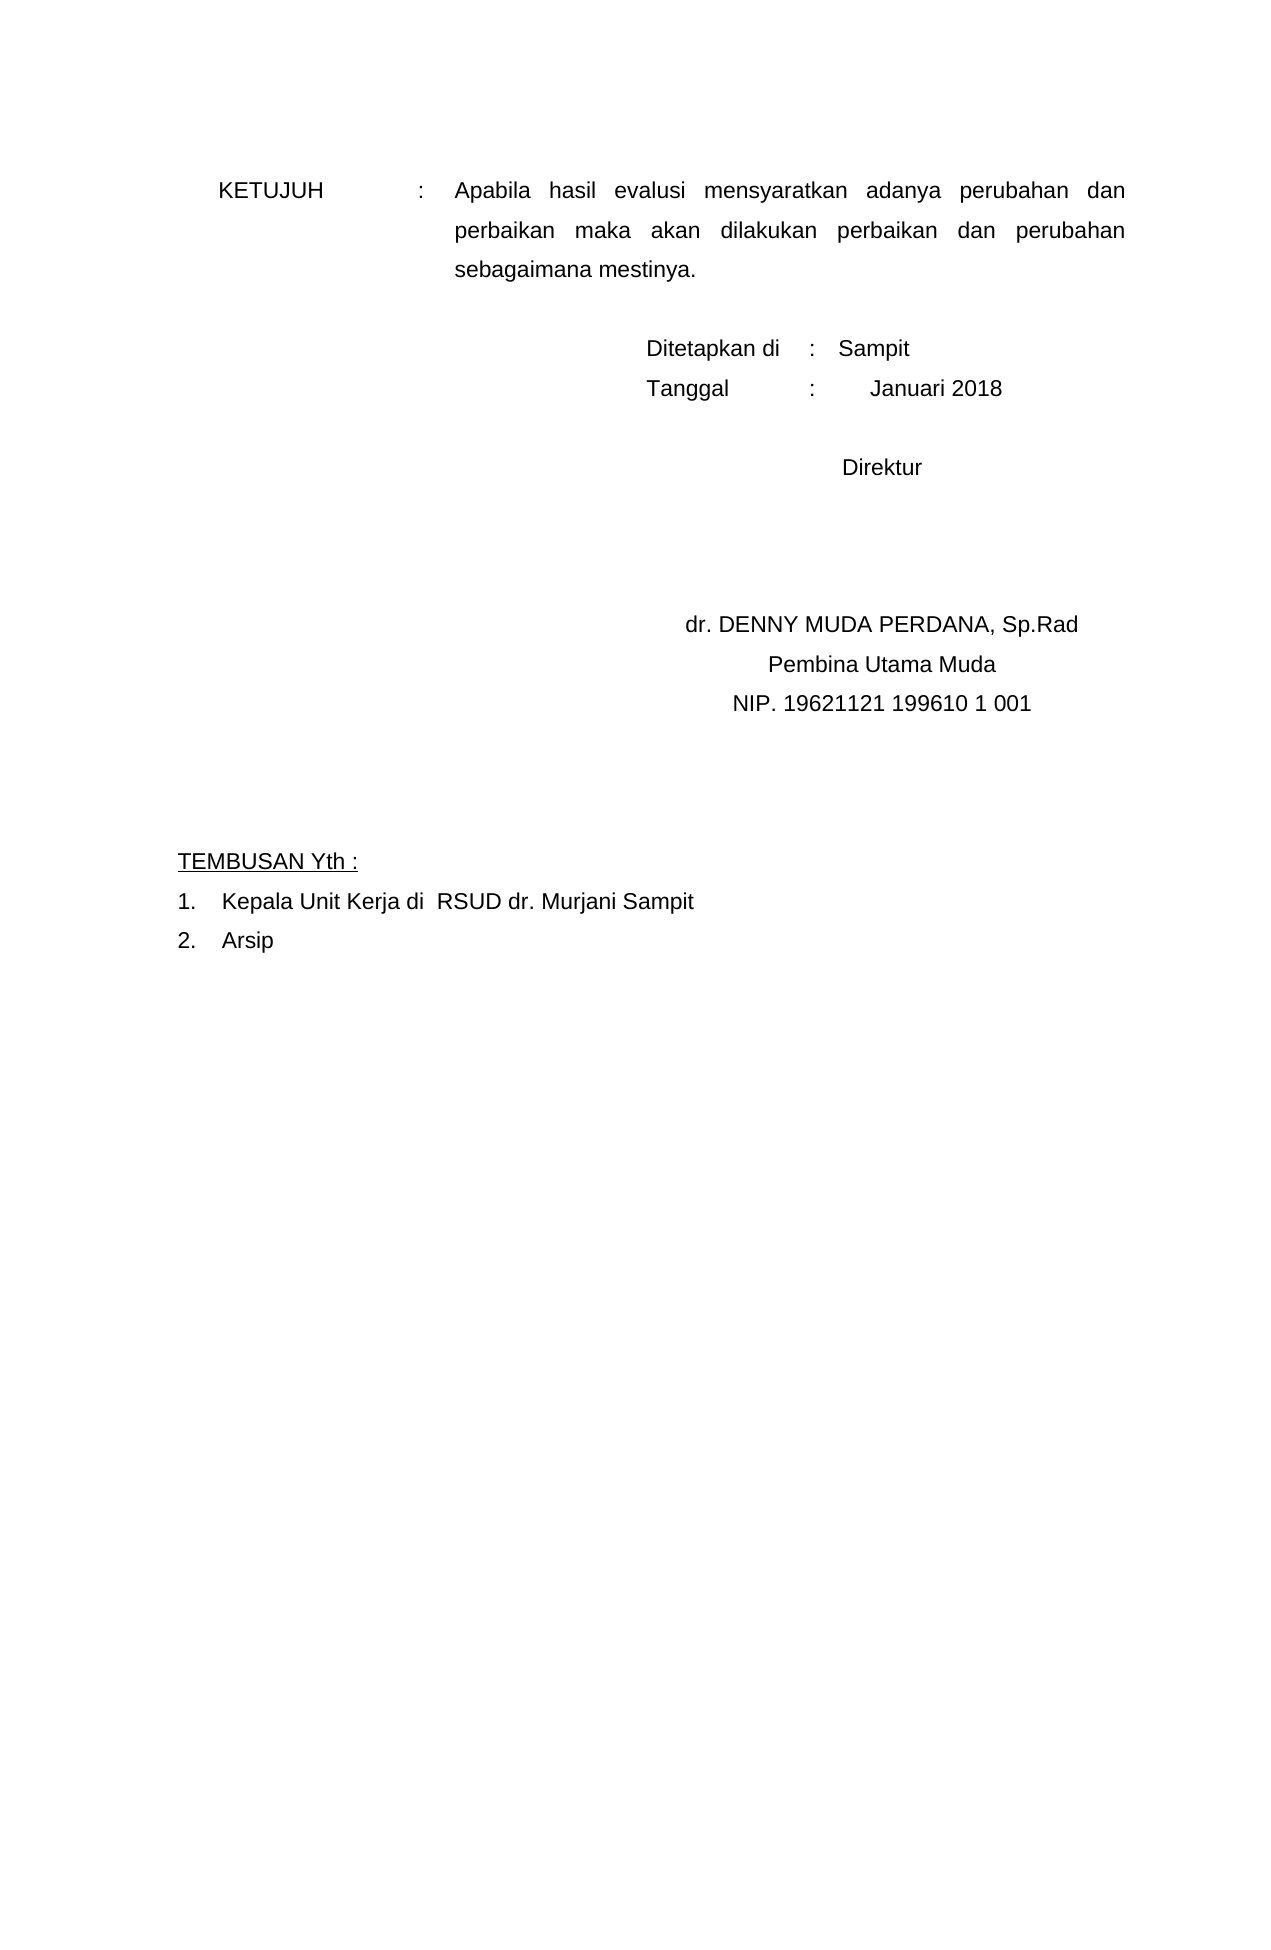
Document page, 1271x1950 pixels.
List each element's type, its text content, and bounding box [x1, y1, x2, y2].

table_header : : [798, 335, 827, 414]
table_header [443, 177, 1137, 296]
table_header : : : : : : : : [399, 177, 443, 296]
list Kepala Unit Kerja di RSUD dr. Murjani Sampit [177, 888, 1123, 914]
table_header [207, 177, 399, 296]
text TEMBUSAN Yth : [177, 848, 1123, 875]
list Arsip [177, 927, 1123, 954]
table_header Ditetapkan di Tanggal [635, 335, 797, 414]
table_cell Direktur dr. DENNY MUDA PERDANA, Sp.Rad Pembina Utama Muda NIP. 19621121 199610 1 001 [635, 414, 1129, 730]
table_header Sampit Januari 2018 [827, 335, 1129, 414]
